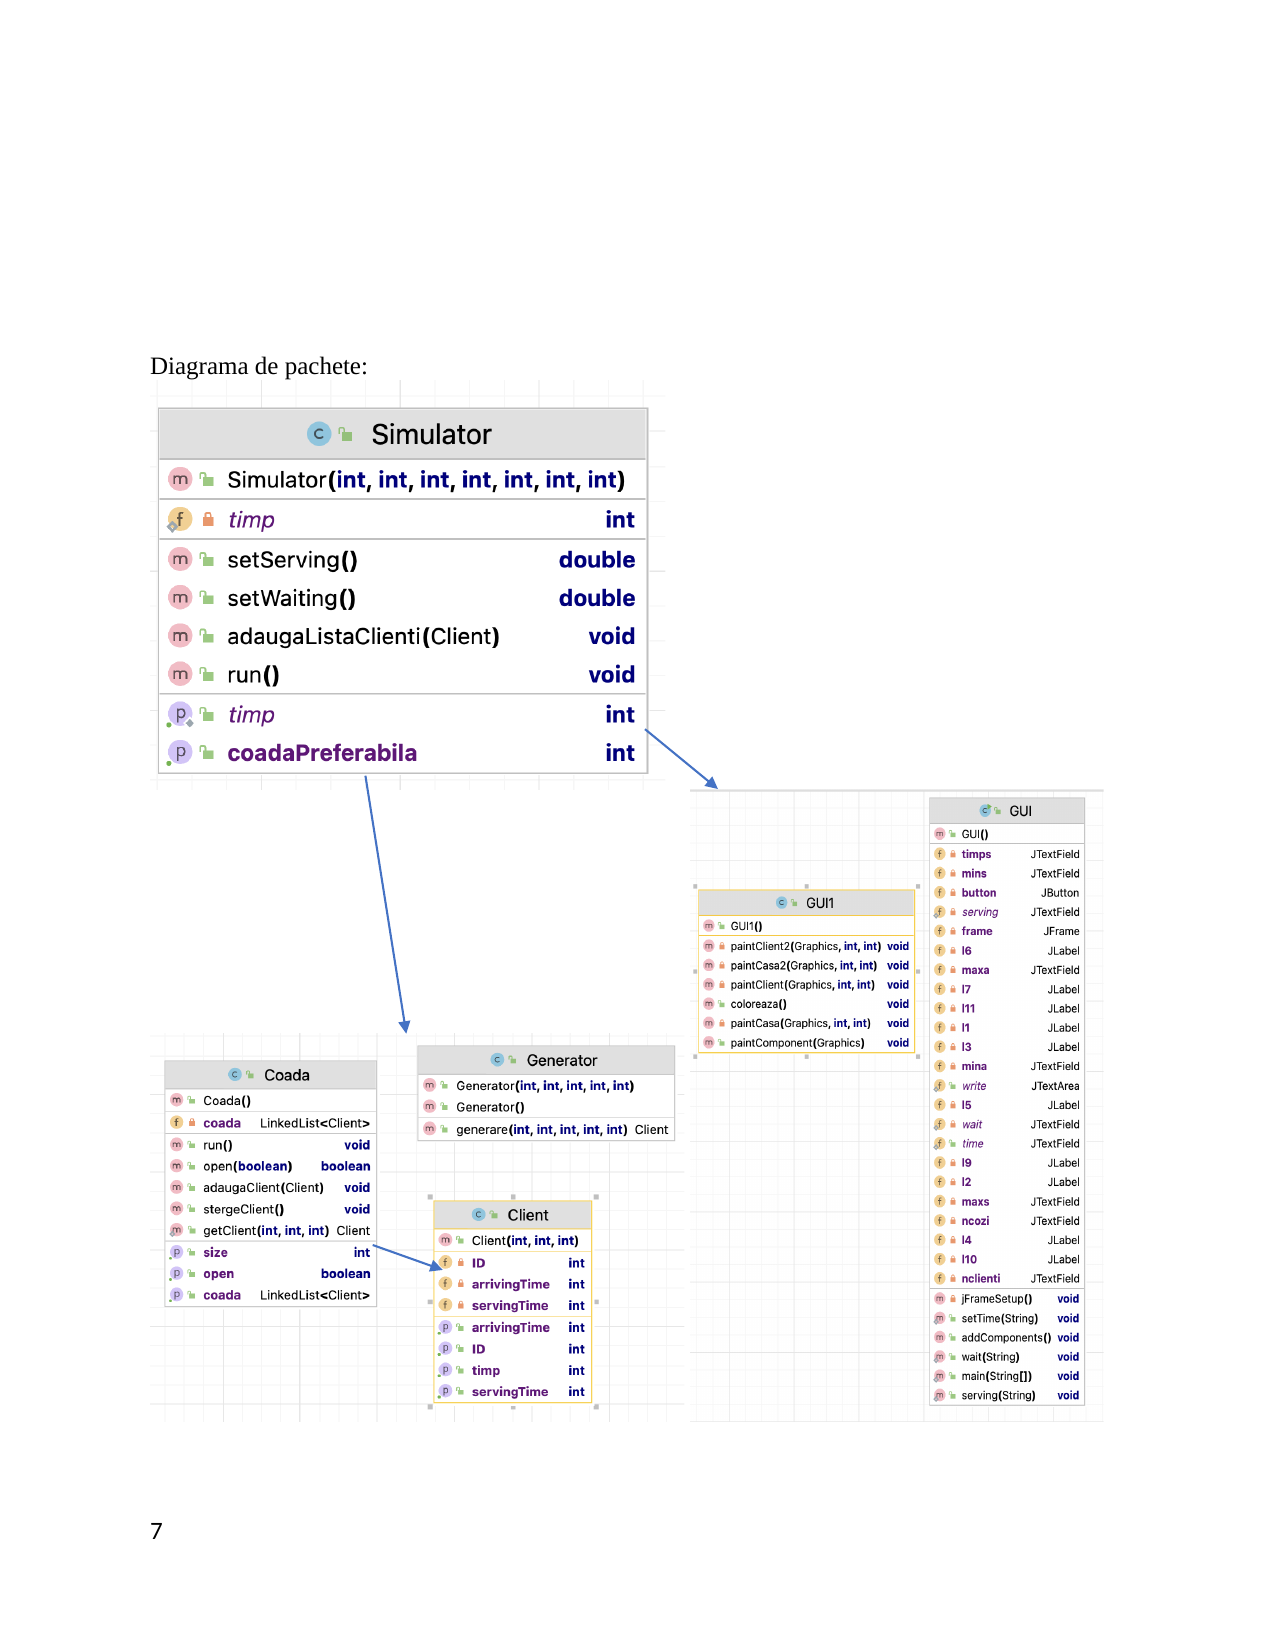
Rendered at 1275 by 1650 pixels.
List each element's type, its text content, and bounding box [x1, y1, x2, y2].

picture [690, 789, 1104, 1422]
picture [150, 1033, 685, 1422]
text Diagrama de pachete: [150, 351, 1125, 380]
picture [150, 380, 666, 790]
